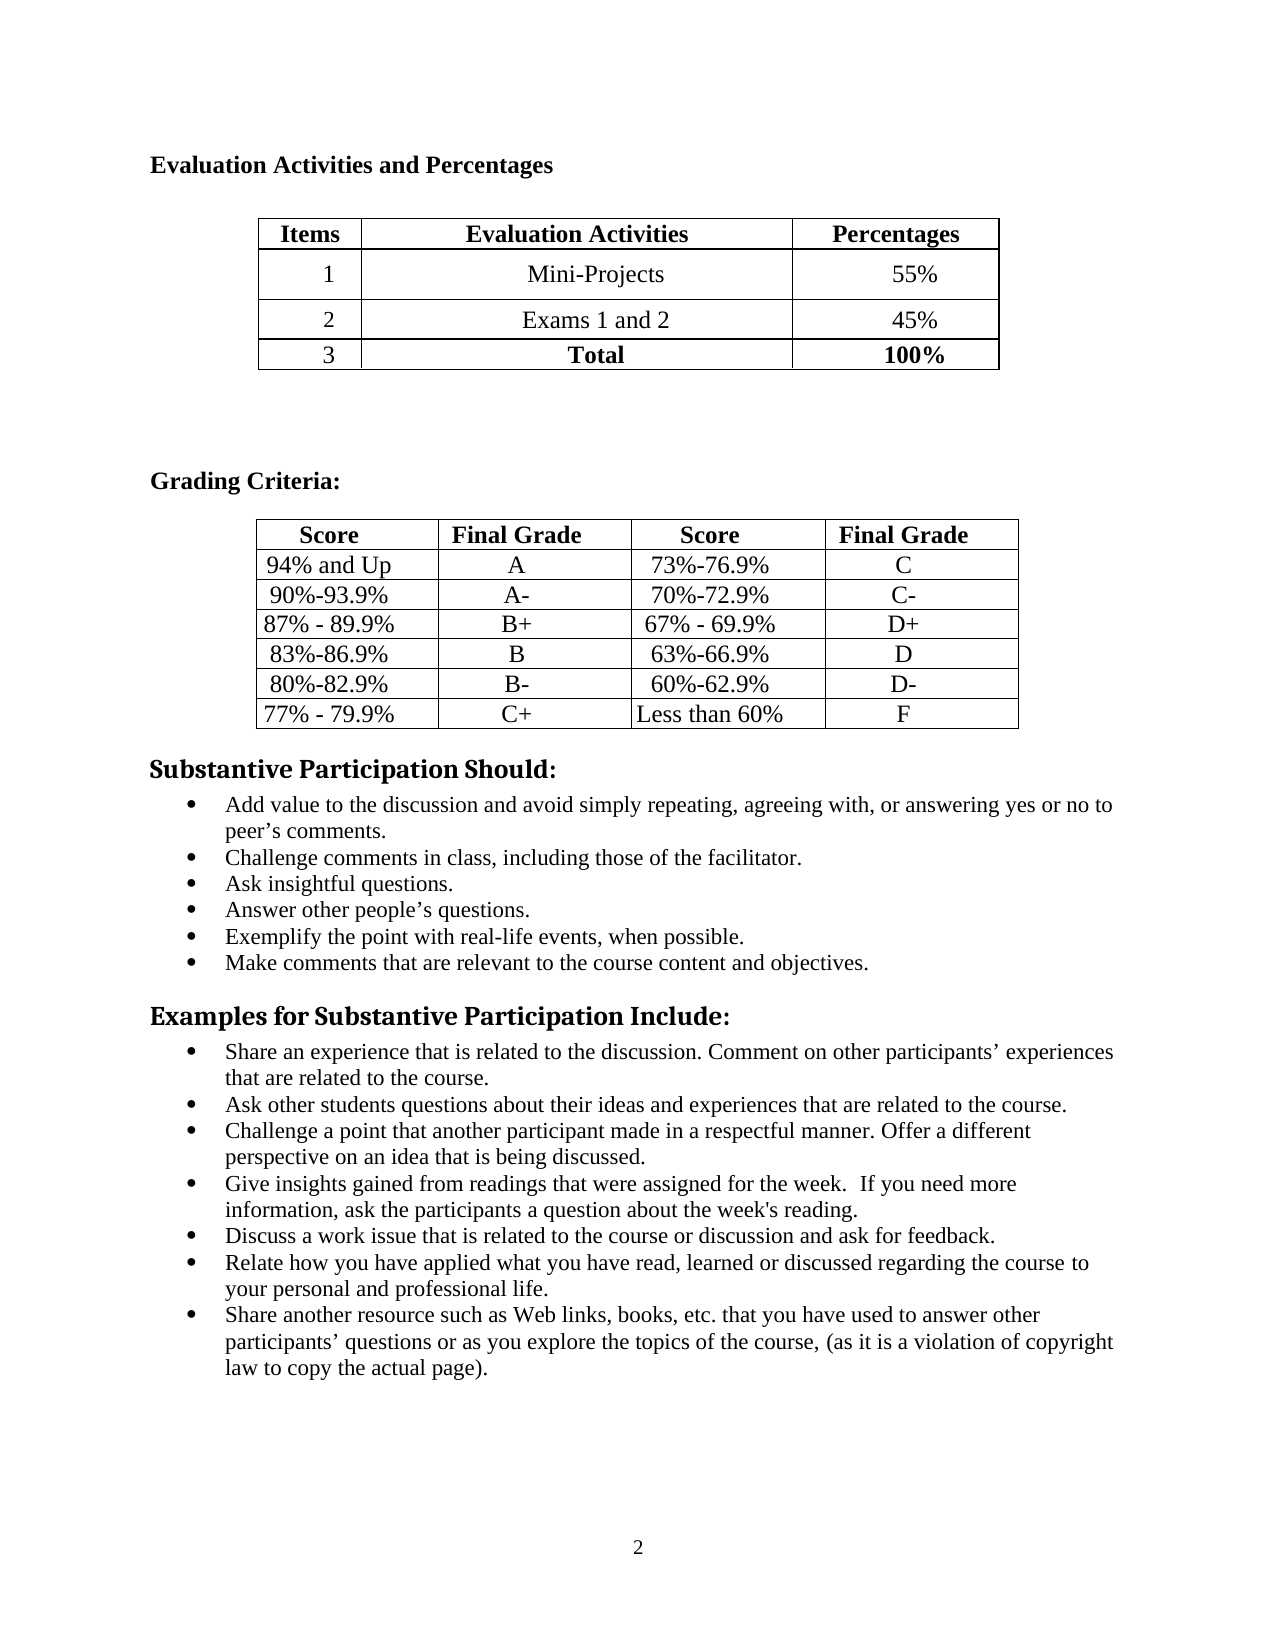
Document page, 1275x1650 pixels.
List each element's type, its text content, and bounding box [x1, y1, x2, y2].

table_header Final Grade [826, 520, 1018, 549]
table_cell Exams 1 and 2 [362, 300, 792, 338]
list Share an experience that is related to the discussion. Comment on other participants’ experiences that are related to the course. [187, 1038, 1125, 1091]
list Challenge comments in class, including those of the facilitator. [187, 844, 1125, 870]
list Make comments that are relevant to the course content and objectives. [187, 949, 1125, 976]
table_cell Total [362, 340, 792, 368]
table_cell C+ [439, 699, 631, 728]
subtitle Examples for Substantive Participation Include: [150, 1001, 1125, 1032]
list Ask other students questions about their ideas and experiences that are related to the course. [187, 1091, 1125, 1117]
subtitle Substantive Participation Should: [150, 754, 1125, 785]
table_cell 100% [793, 340, 998, 368]
table_cell 70%-72.9% [632, 580, 825, 608]
table_cell A [439, 550, 631, 579]
table_header Items [259, 219, 361, 248]
table_header Evaluation Activities [362, 219, 792, 248]
table_header Score [257, 520, 438, 549]
table_cell 90%-93.9% [257, 580, 438, 608]
list Discuss a work issue that is related to the course or discussion and ask for feedback. [187, 1222, 1125, 1249]
list Relate how you have applied what you have read, learned or discussed regarding the course to your personal and professional life. [187, 1249, 1125, 1301]
table_cell 73%-76.9% [632, 550, 825, 579]
list Give insights gained from readings that were assigned for the week. If you need more information, ask the participants a question about the week's reading. [187, 1170, 1125, 1222]
table_cell C- [826, 580, 1018, 608]
list Exemplify the point with real-life events, when possible. [187, 923, 1125, 949]
table_cell B [439, 639, 631, 668]
table_cell 3 [259, 340, 361, 368]
table_cell 45% [793, 300, 998, 338]
list Add value to the discussion and avoid simply repeating, agreeing with, or answering yes or no to peer’s comments. [187, 791, 1125, 844]
table_cell B+ [439, 610, 631, 638]
table_cell 1 [259, 250, 361, 298]
table_cell Mini-Projects [362, 250, 792, 298]
table_cell 94% and Up [257, 550, 438, 579]
table_cell B- [439, 669, 631, 698]
list Answer other people’s questions. [187, 896, 1125, 923]
table_cell 63%-66.9% [632, 639, 825, 668]
table_header Percentages [793, 219, 998, 248]
table_cell A- [439, 580, 631, 608]
table_header Score [632, 520, 825, 549]
table_cell Less than 60% [632, 699, 825, 728]
list Ask insightful questions. [187, 870, 1125, 896]
table_cell D [826, 639, 1018, 668]
table_cell 87% - 89.9% [257, 610, 438, 638]
table_cell 2 [259, 300, 361, 338]
table_cell F [826, 699, 1018, 728]
table_cell 83%-86.9% [257, 639, 438, 668]
list Challenge a point that another participant made in a respectful manner. Offer a different perspective on an idea that is being discussed. [187, 1117, 1125, 1170]
list Share another resource such as Web links, books, etc. that you have used to answer other participants’ questions or as you explore the topics of the course, (as it is a violation of copyright law to copy the actual page). [187, 1301, 1125, 1381]
table_cell D+ [826, 610, 1018, 638]
table_cell 67% - 69.9% [632, 610, 825, 638]
table_cell 77% - 79.9% [257, 699, 438, 728]
table_cell 55% [793, 250, 998, 298]
table_header Final Grade [439, 520, 631, 549]
table_cell C [826, 550, 1018, 579]
table_cell 60%-62.9% [632, 669, 825, 698]
table_cell 80%-82.9% [257, 669, 438, 698]
table_cell D- [826, 669, 1018, 698]
subtitle Evaluation Activities and Percentages [150, 150, 1125, 179]
subtitle Grading Criteria: [150, 466, 1125, 495]
